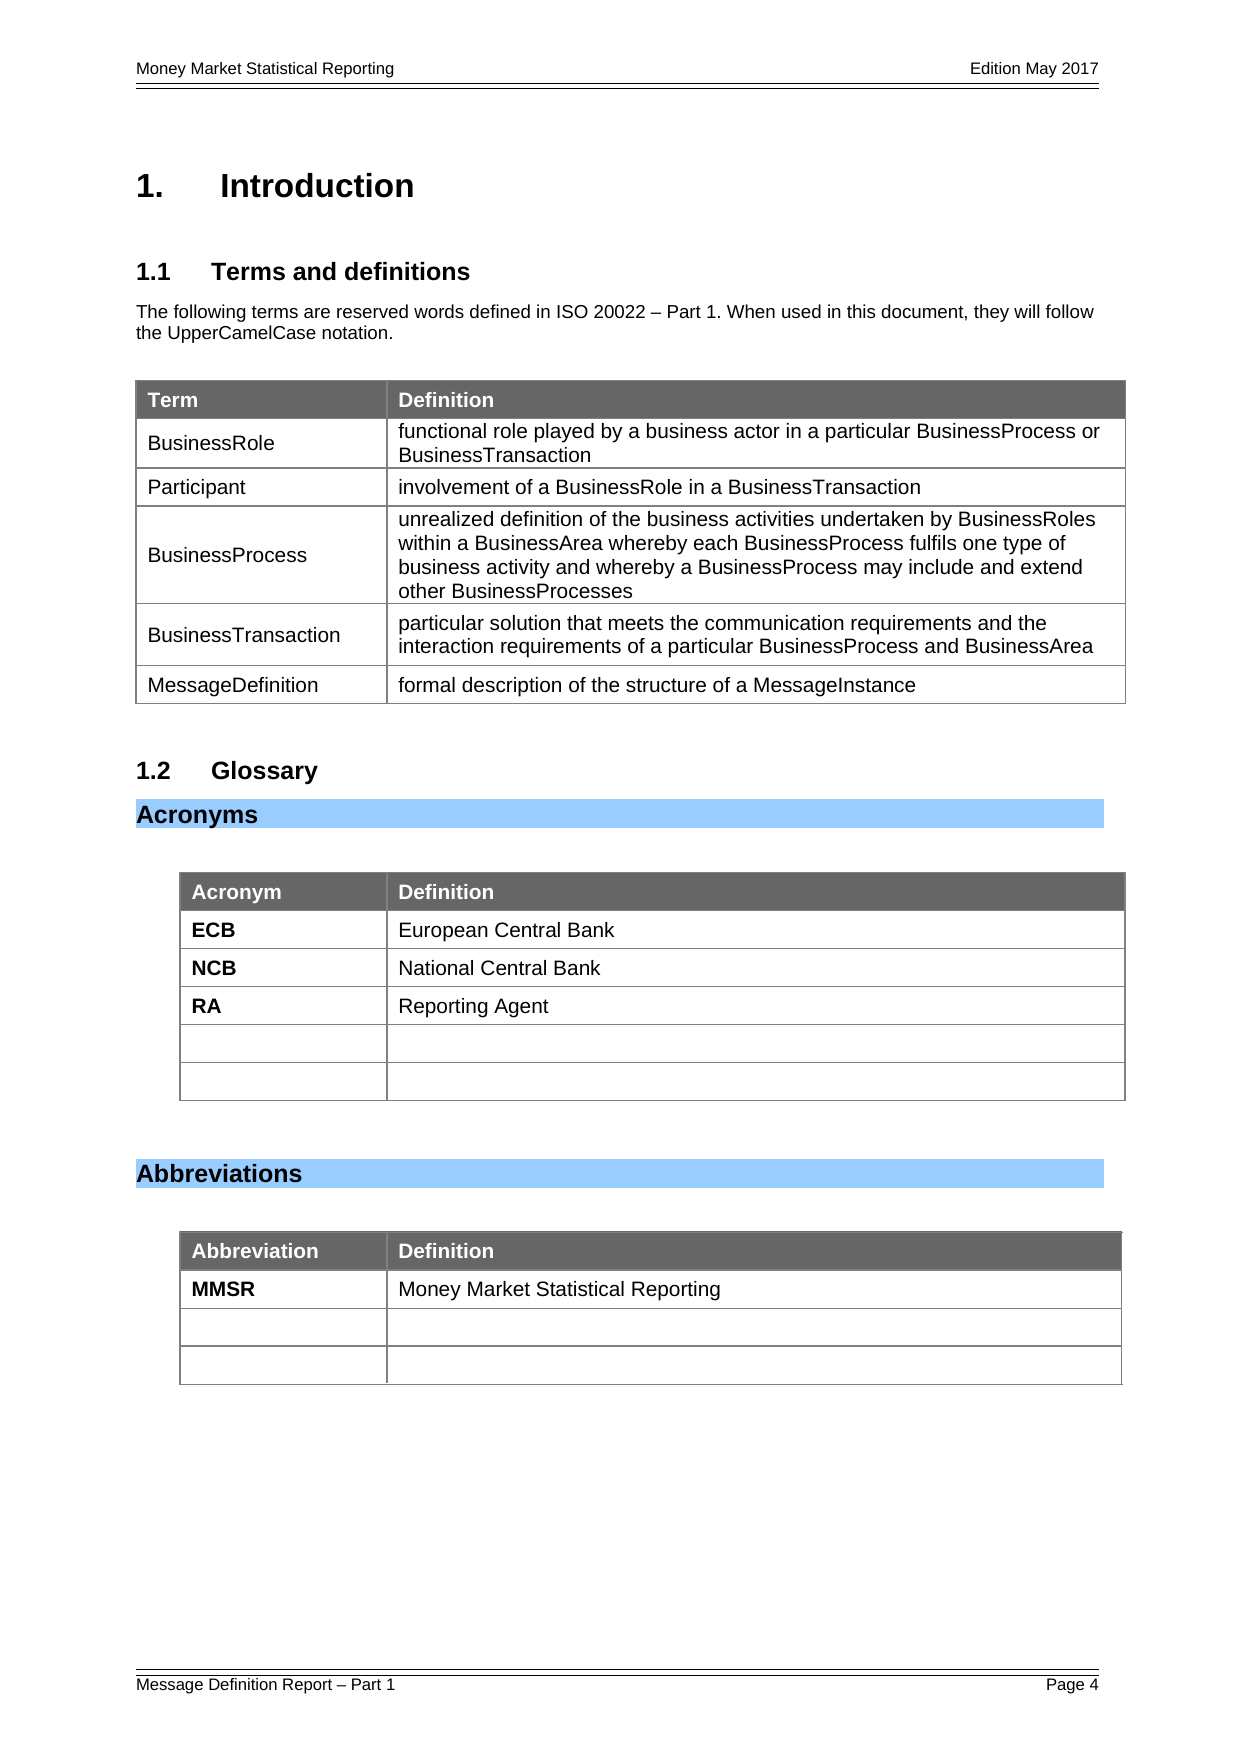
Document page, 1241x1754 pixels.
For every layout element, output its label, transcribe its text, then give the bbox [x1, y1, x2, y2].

table_cell BusinessProcess [137, 507, 386, 603]
text Abbreviations [136, 1159, 1104, 1188]
table_cell formal description of the structure of a MessageInstance [388, 666, 1125, 703]
table_cell Reporting Agent [388, 987, 1124, 1024]
table_cell [181, 1309, 386, 1345]
table_cell Participant [137, 469, 386, 505]
table_cell functional role played by a business actor in a particular BusinessProcess or BusinessTransaction [388, 419, 1125, 467]
table_header Definition [388, 1233, 1121, 1269]
table_cell unrealized definition of the business activities undertaken by BusinessRoles within a BusinessArea whereby each BusinessProcess fulfils one type of business activity and whereby a BusinessProcess may include and extend other BusinessProcesses [388, 507, 1125, 603]
table_cell [388, 1063, 1124, 1100]
table_cell [388, 1309, 1121, 1345]
table_cell European Central Bank [388, 911, 1124, 948]
subtitle Glossary [136, 756, 1104, 785]
text The following terms are reserved words defined in ISO 20022 – Part 1. When used in this document, they will follow the UpperCamelCase notation. [136, 300, 1104, 343]
table_cell ECB [181, 911, 386, 948]
table_cell involvement of a BusinessRole in a BusinessTransaction [388, 469, 1125, 505]
table_cell [181, 1063, 386, 1100]
text Acronyms [136, 799, 1104, 828]
table_cell NCB [181, 949, 386, 986]
table_header Term [137, 381, 386, 418]
table_header Abbreviation [181, 1233, 386, 1269]
table_cell RA [181, 987, 386, 1024]
table_cell MMSR [181, 1271, 386, 1307]
table_cell [181, 1025, 386, 1062]
table_cell National Central Bank [388, 949, 1124, 986]
table_header Definition [388, 381, 1125, 418]
table_cell Money Market Statistical Reporting [388, 1271, 1121, 1307]
table_cell MessageDefinition [137, 666, 386, 703]
subtitle Terms and definitions [136, 257, 1104, 286]
table_cell particular solution that meets the communication requirements and the interaction requirements of a particular BusinessProcess and BusinessArea [388, 604, 1125, 664]
table_header Definition [388, 873, 1124, 910]
table_cell [388, 1025, 1124, 1062]
table_header Acronym [181, 873, 386, 910]
table_cell [181, 1347, 386, 1383]
table_cell [388, 1347, 1121, 1383]
table_cell BusinessRole [137, 419, 386, 467]
table_cell BusinessTransaction [137, 604, 386, 664]
subtitle Introduction [136, 167, 1104, 205]
